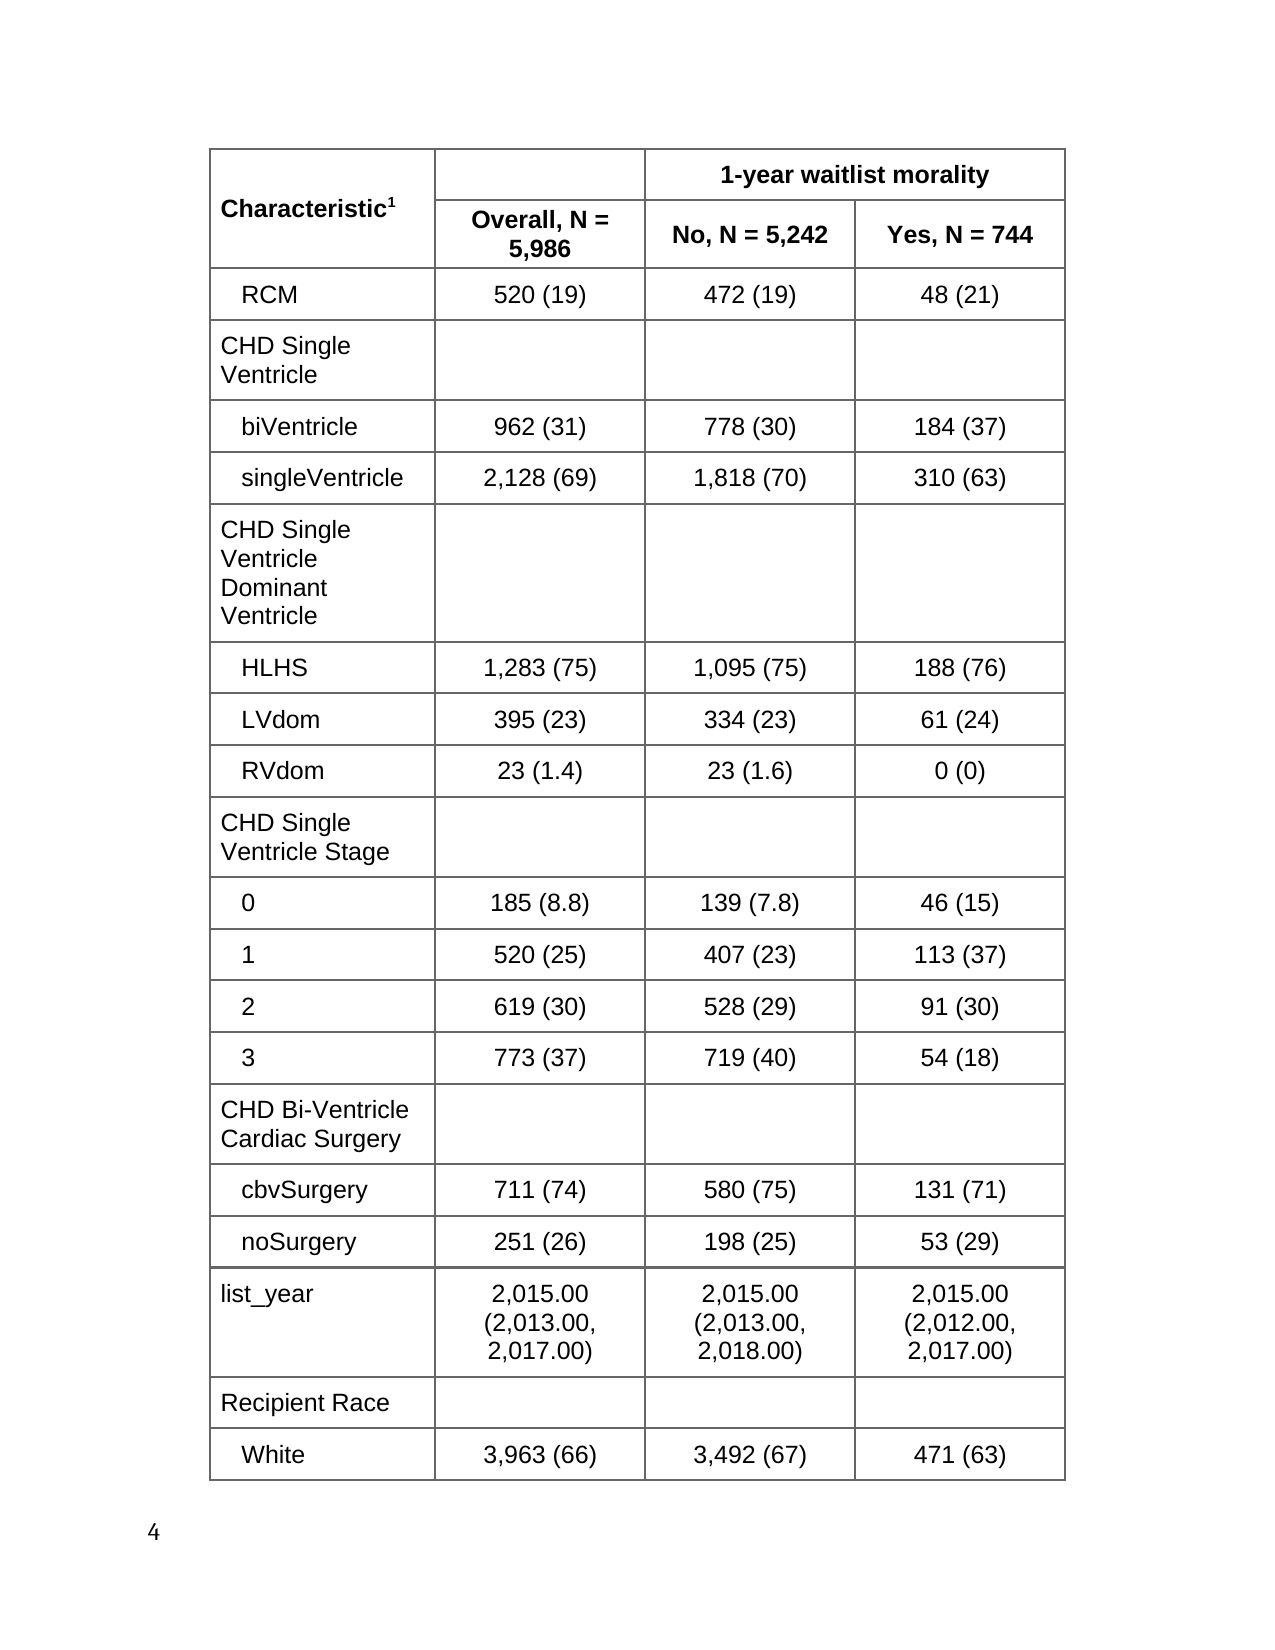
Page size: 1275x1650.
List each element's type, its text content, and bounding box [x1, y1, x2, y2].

table_cell 619 (30) [436, 981, 644, 1031]
table_cell 580 (75) [646, 1165, 854, 1215]
table_cell 131 (71) [856, 1165, 1064, 1215]
table_cell 2 [211, 981, 434, 1031]
table_header 1-year waitlist morality [646, 150, 1064, 199]
table_cell 395 (23) [436, 694, 644, 744]
table_cell 773 (37) [436, 1033, 644, 1083]
table_cell Recipient Race [211, 1378, 434, 1427]
table_cell cbvSurgery [211, 1165, 434, 1215]
table_cell 1,283 (75) [436, 643, 644, 692]
table_cell [436, 798, 644, 876]
table_cell 139 (7.8) [646, 878, 854, 928]
table_cell 471 (63) [856, 1429, 1064, 1479]
table_cell 61 (24) [856, 694, 1064, 744]
table_cell 185 (8.8) [436, 878, 644, 928]
table_cell [646, 1378, 854, 1427]
table_cell 711 (74) [436, 1165, 644, 1215]
table_header Characteristic1 [211, 150, 434, 267]
table_cell 188 (76) [856, 643, 1064, 692]
table_cell 53 (29) [856, 1217, 1064, 1266]
table_cell 520 (19) [436, 269, 644, 319]
table_cell 184 (37) [856, 401, 1064, 451]
table_cell 2,015.00 (2,013.00, 2,017.00) [436, 1269, 644, 1376]
table_cell 198 (25) [646, 1217, 854, 1266]
table_cell 472 (19) [646, 269, 854, 319]
table_cell Yes, N = 744 [856, 201, 1064, 267]
table_cell [646, 321, 854, 399]
table_cell RCM [211, 269, 434, 319]
table_cell [436, 505, 644, 641]
table_cell LVdom [211, 694, 434, 744]
table_cell 2,015.00 (2,012.00, 2,017.00) [856, 1269, 1064, 1376]
table_cell 3 [211, 1033, 434, 1083]
table_cell 54 (18) [856, 1033, 1064, 1083]
table_cell [646, 505, 854, 641]
table_cell 719 (40) [646, 1033, 854, 1083]
table_cell 2,015.00 (2,013.00, 2,018.00) [646, 1269, 854, 1376]
table_cell 3,963 (66) [436, 1429, 644, 1479]
table_cell list_year [211, 1269, 434, 1376]
table_cell CHD Single Ventricle Dominant Ventricle [211, 505, 434, 641]
table_cell Overall, N = 5,986 [436, 201, 644, 267]
table_cell 0 [211, 878, 434, 928]
table_cell singleVentricle [211, 453, 434, 503]
table_cell 0 (0) [856, 746, 1064, 796]
table_cell [856, 321, 1064, 399]
table_cell 3,492 (67) [646, 1429, 854, 1479]
table_cell biVentricle [211, 401, 434, 451]
table_cell 2,128 (69) [436, 453, 644, 503]
table_cell 520 (25) [436, 930, 644, 979]
table_cell [436, 1085, 644, 1163]
table_cell [436, 321, 644, 399]
table_cell [856, 1085, 1064, 1163]
table_cell 407 (23) [646, 930, 854, 979]
table_cell RVdom [211, 746, 434, 796]
table_cell 778 (30) [646, 401, 854, 451]
table_cell [856, 798, 1064, 876]
table_cell [856, 505, 1064, 641]
table_cell CHD Single Ventricle [211, 321, 434, 399]
table_header [436, 150, 644, 199]
table_cell 251 (26) [436, 1217, 644, 1266]
table_cell No, N = 5,242 [646, 201, 854, 267]
table_cell 334 (23) [646, 694, 854, 744]
table_cell 1 [211, 930, 434, 979]
table_cell [436, 1378, 644, 1427]
table_cell 962 (31) [436, 401, 644, 451]
table_cell 113 (37) [856, 930, 1064, 979]
table_cell 23 (1.6) [646, 746, 854, 796]
table_cell 48 (21) [856, 269, 1064, 319]
table_cell CHD Single Ventricle Stage [211, 798, 434, 876]
table_cell 23 (1.4) [436, 746, 644, 796]
table_cell 1,818 (70) [646, 453, 854, 503]
table_cell 46 (15) [856, 878, 1064, 928]
table_cell [646, 1085, 854, 1163]
table_cell 310 (63) [856, 453, 1064, 503]
table_cell [856, 1378, 1064, 1427]
table_cell White [211, 1429, 434, 1479]
table_cell 1,095 (75) [646, 643, 854, 692]
table_cell 91 (30) [856, 981, 1064, 1031]
table_cell 528 (29) [646, 981, 854, 1031]
table_cell [646, 798, 854, 876]
table_cell HLHS [211, 643, 434, 692]
table_cell CHD Bi-Ventricle Cardiac Surgery [211, 1085, 434, 1163]
table_cell noSurgery [211, 1217, 434, 1266]
